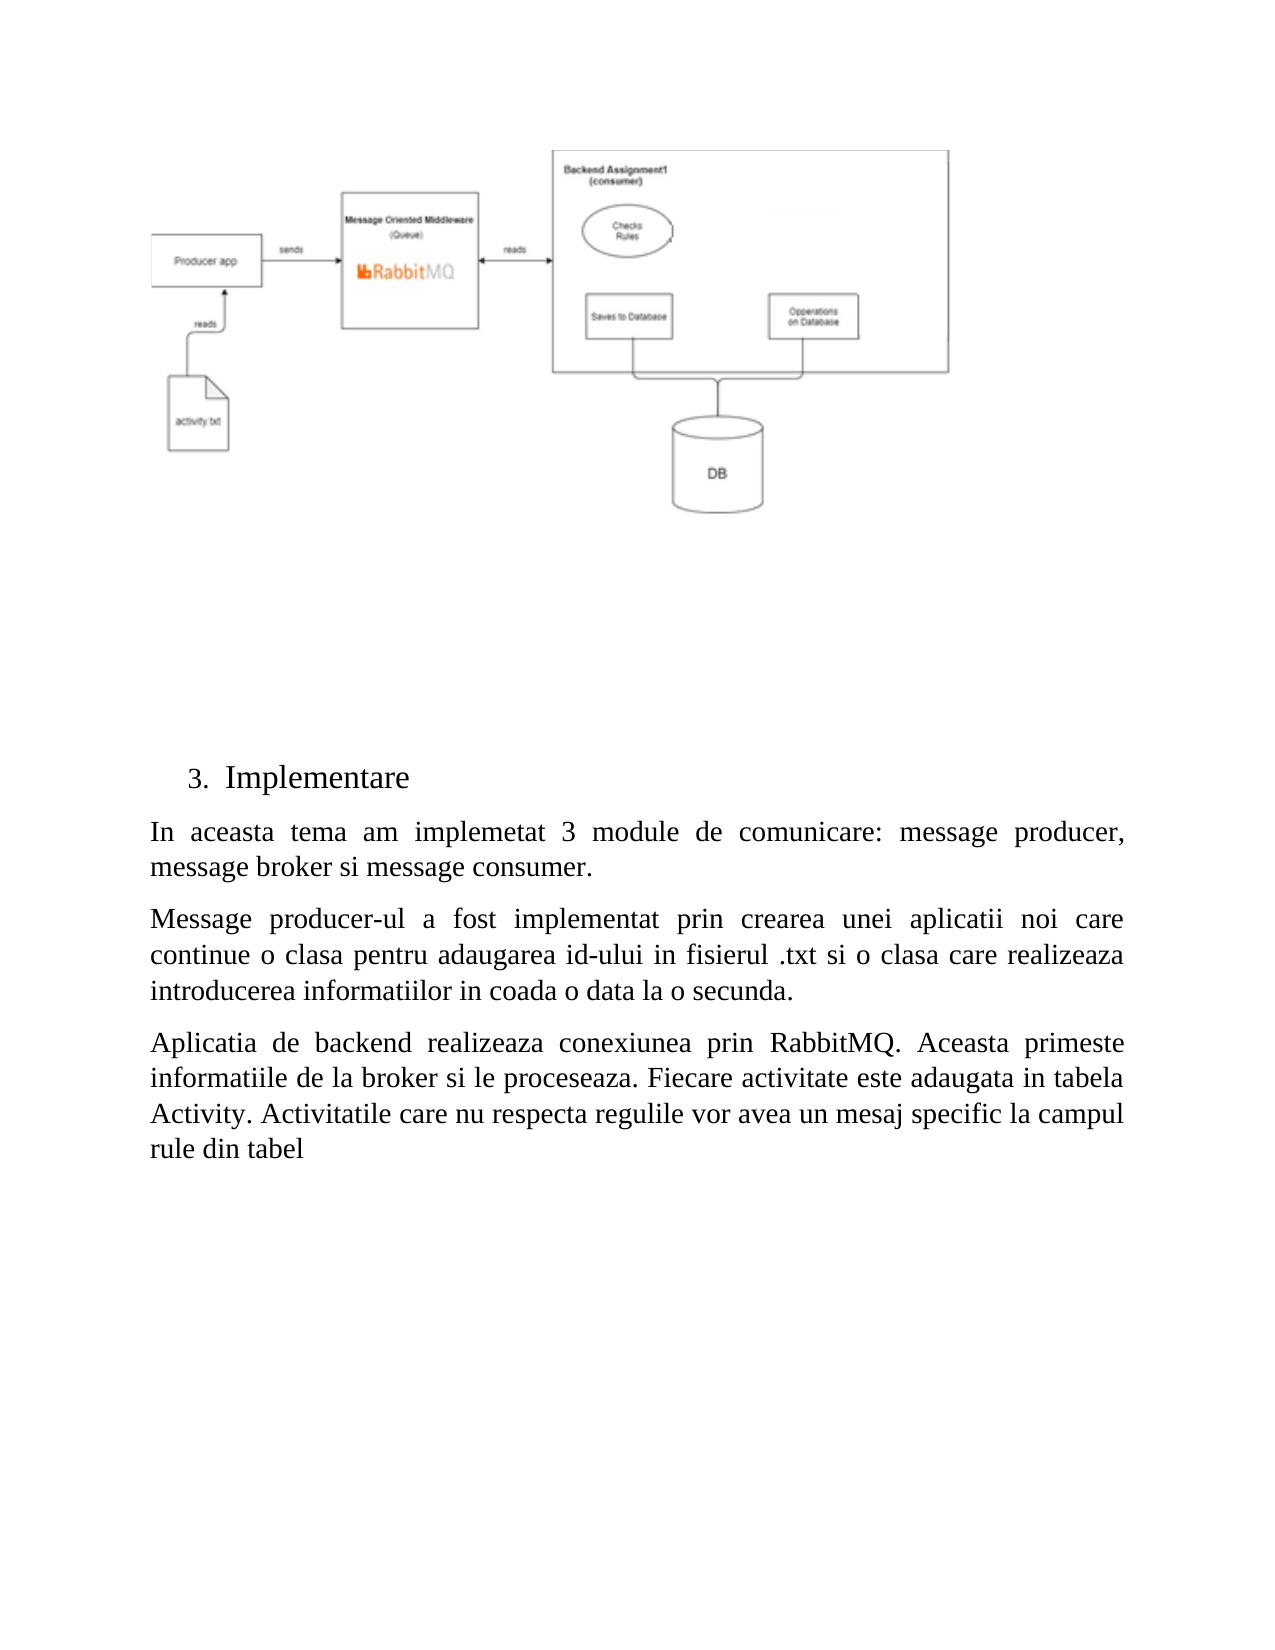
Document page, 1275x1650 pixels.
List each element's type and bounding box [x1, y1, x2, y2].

picture [150, 150, 1106, 643]
